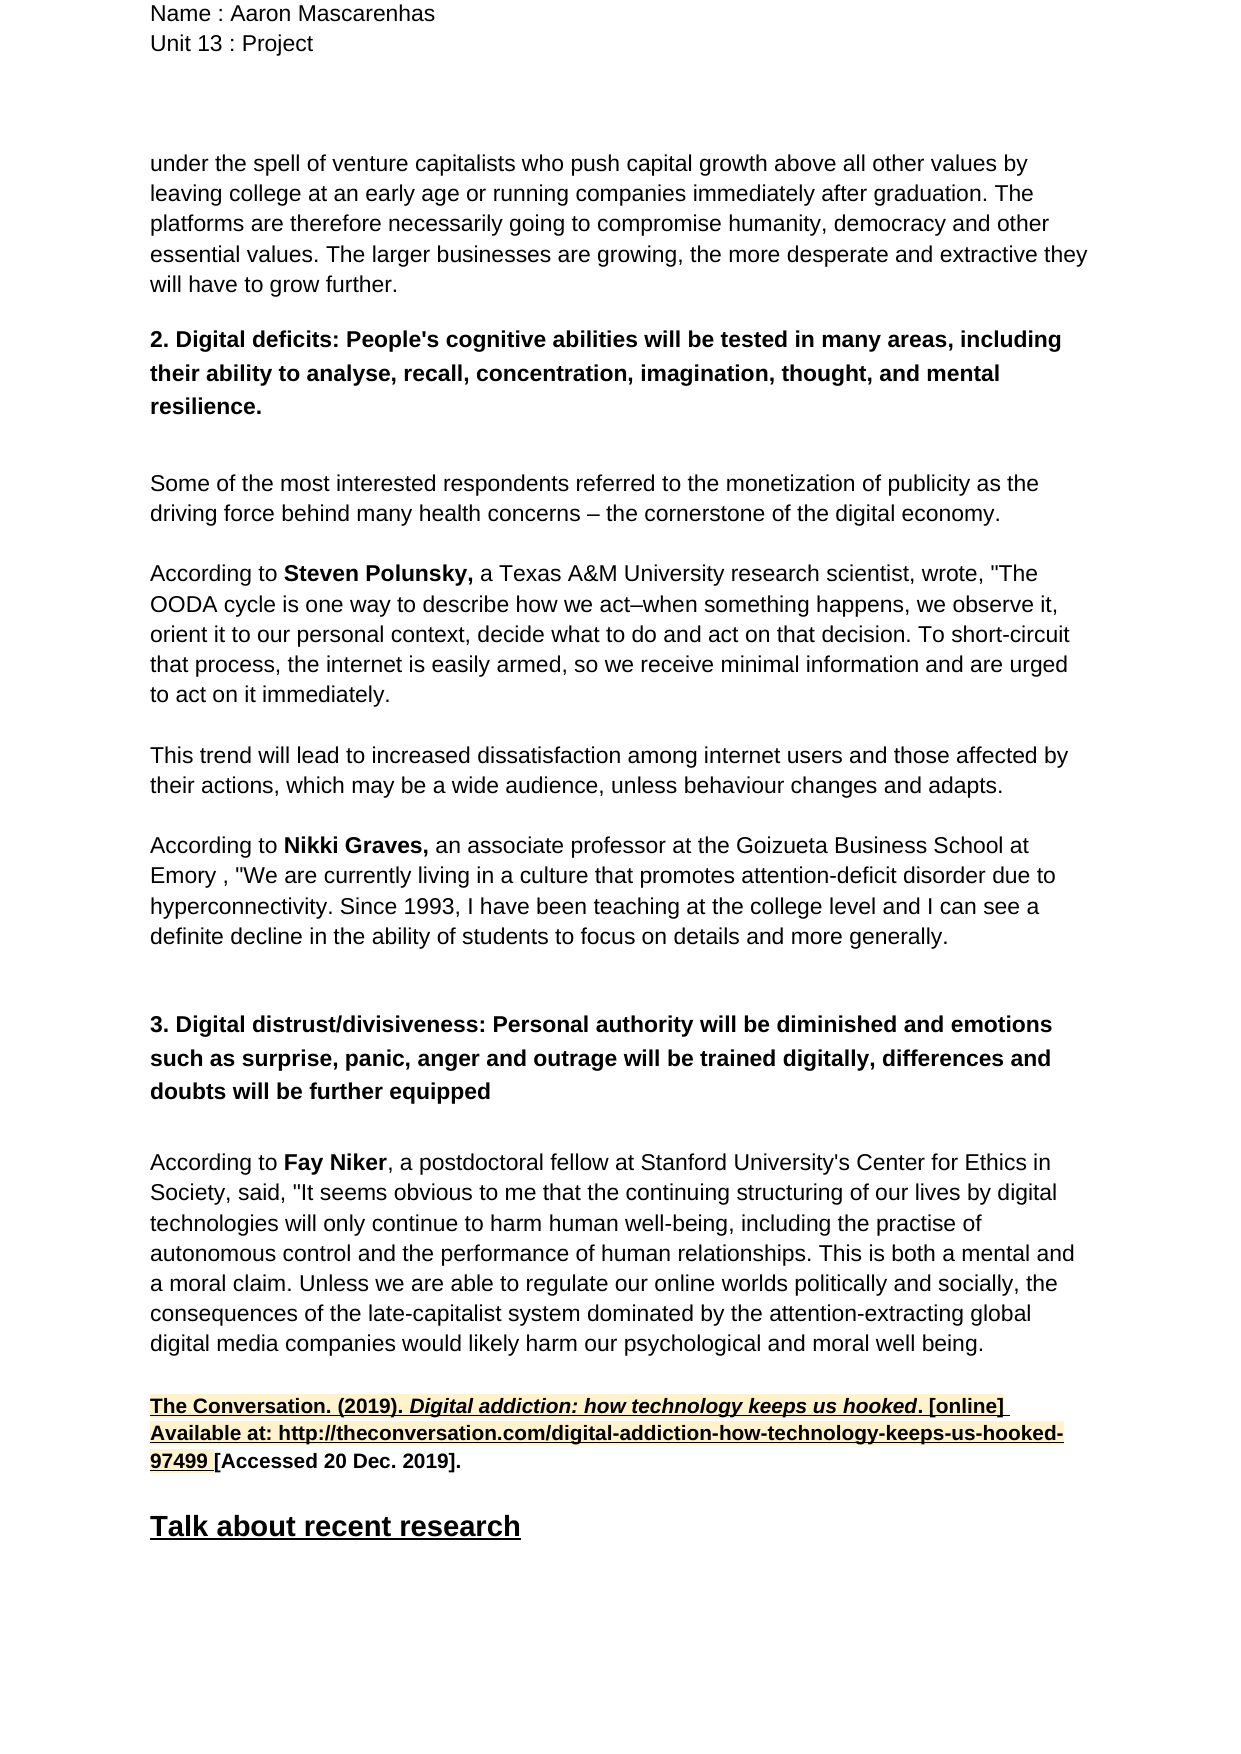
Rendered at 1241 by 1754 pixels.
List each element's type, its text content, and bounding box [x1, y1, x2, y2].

subtitle 2. Digital deficits: People's cognitive abilities will be tested in many areas, including their ability to analyse, recall, concentration, imagination, thought, and mental resilience. [150, 326, 1090, 420]
text Talk about recent research [150, 1509, 1090, 1543]
text The Conversation. (2019). Digital addiction: how technology keeps us hooked. [online] Available at: http://theconversation.com/digital-addiction-how-technology-keeps-us-hooked-97499 [Accessed 20 Dec. 2019]. [150, 1394, 1090, 1473]
text According to Nikki Graves, an associate professor at the Goizueta Business School at Emory , "We are currently living in a culture that promotes attention-deficit disorder due to hyperconnectivity. Since 1993, I have been teaching at the college level and I can see a definite decline in the ability of students to focus on details and more generally. [150, 832, 1090, 949]
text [150, 150, 1090, 297]
subtitle 3. Digital distrust/divisiveness: Personal authority will be diminished and emotions such as surprise, panic, anger and outrage will be trained digitally, differences and doubts will be further equipped [150, 1011, 1090, 1105]
text According to Steven Polunsky, a Texas A&M University research scientist, wrote, "The OODA cycle is one way to describe how we act–when something happens, we observe it, orient it to our personal context, decide what to do and act on that decision. To short-circuit that process, the internet is easily armed, so we receive minimal information and are urged to act on it immediately. [150, 560, 1090, 707]
text According to Fay Niker, a postdoctoral fellow at Stanford University's Center for Ethics in Society, said, "It seems obvious to me that the continuing structuring of our lives by digital technologies will only continue to harm human well-being, including the practise of autonomous control and the performance of human relationships. This is both a mental and a moral claim. Unless we are able to regulate our online worlds politically and socially, the consequences of the late-capitalist system dominated by the attention-extracting global digital media companies would likely harm our psychological and moral well being. [150, 1149, 1090, 1357]
text Some of the most interested respondents referred to the monetization of publicity as the driving force behind many health concerns – the cornerstone of the digital economy. [150, 470, 1090, 526]
text This trend will lead to increased dissatisfaction among internet users and those affected by their actions, which may be a wide audience, unless behaviour changes and adapts. [150, 742, 1090, 798]
